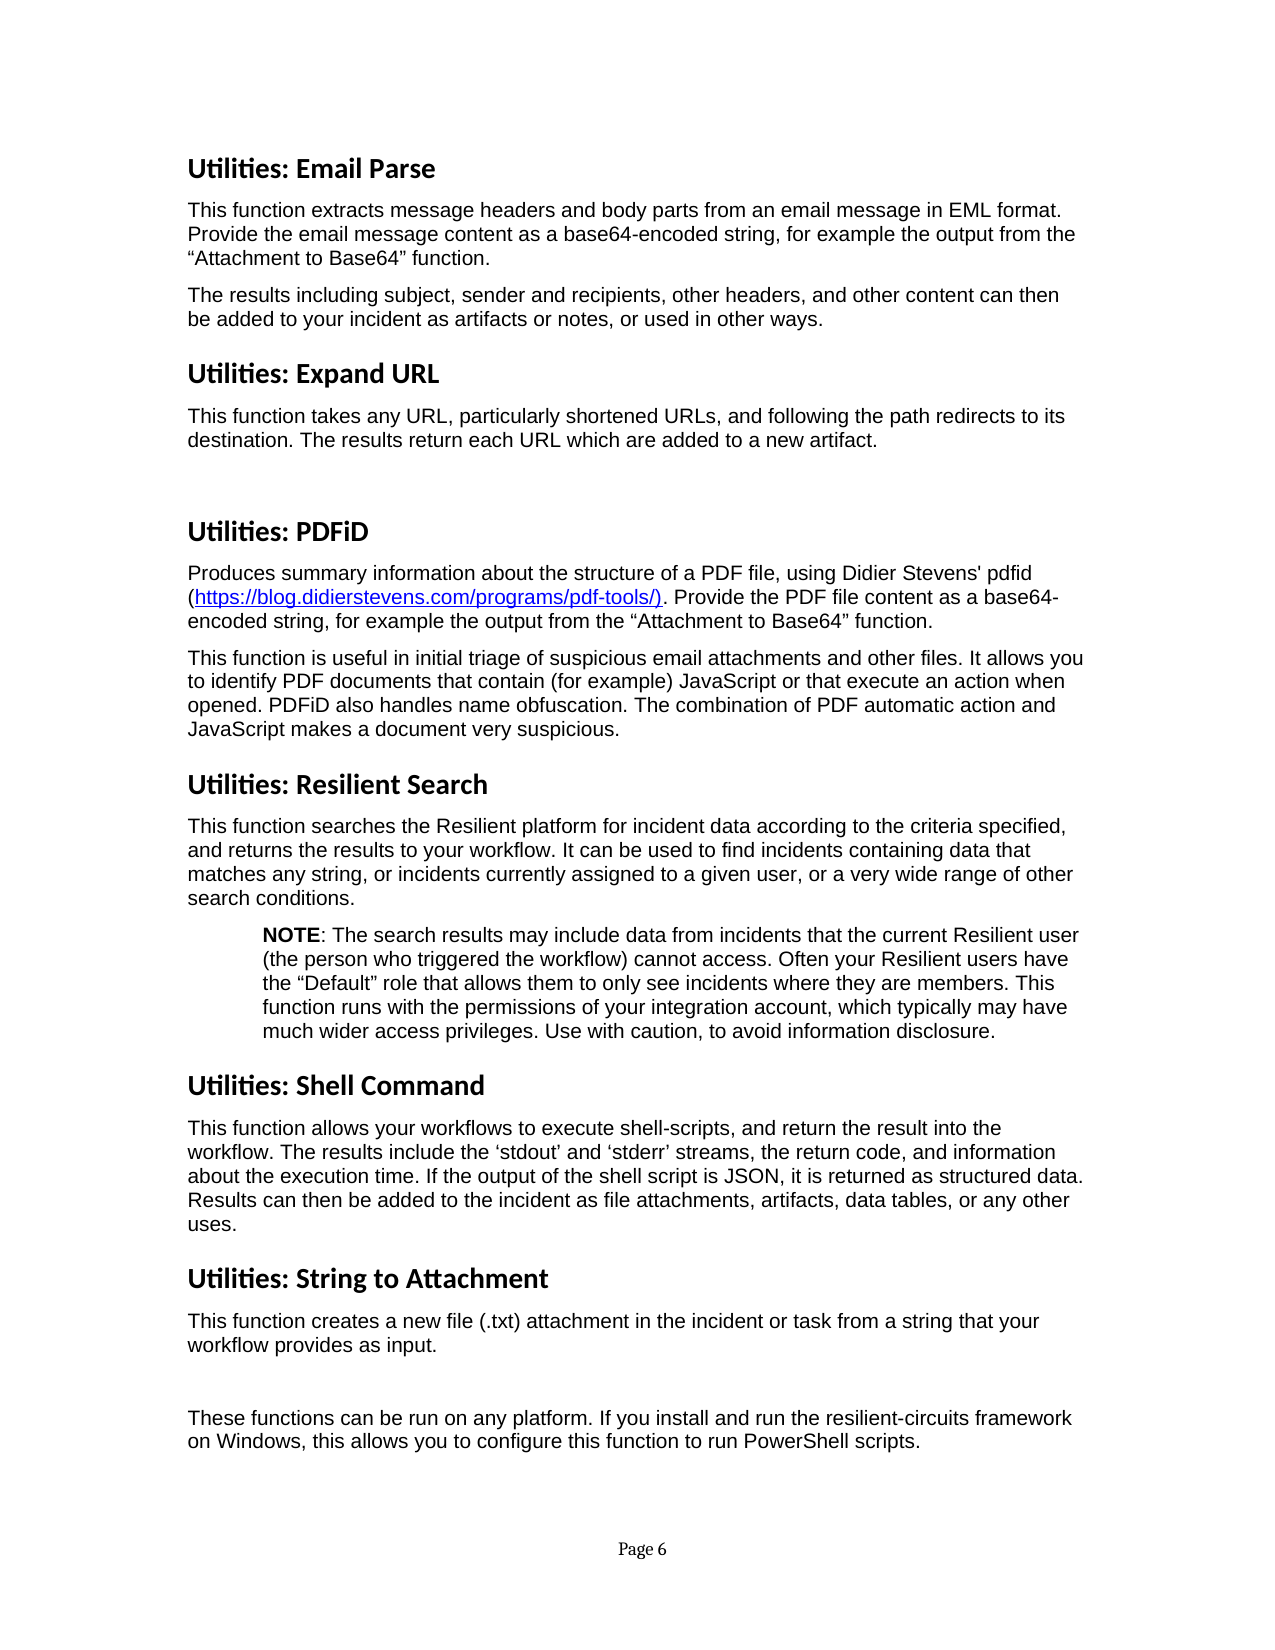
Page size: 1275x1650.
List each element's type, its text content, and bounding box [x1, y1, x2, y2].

text This function takes any URL, particularly shortened URLs, and following the path redirects to its destination. The results return each URL which are added to a new artifact. [187, 403, 1087, 451]
text This function creates a new file (.txt) attachment in the incident or task from a string that your workflow provides as input. [187, 1308, 1087, 1356]
subtitle Utilities: String to Attachment [187, 1260, 1087, 1296]
subtitle Utilities: Resilient Search [187, 766, 1087, 802]
text This function searches the Resilient platform for incident data according to the criteria specified, and returns the results to your workflow. It can be used to find incidents containing data that matches any string, or incidents currently assigned to a given user, or a very wide range of other search conditions. [187, 814, 1087, 910]
subtitle Utilities: Email Parse [187, 150, 1087, 186]
text This function is useful in initial triage of suspicious email attachments and other files. It allows you to identify PDF documents that contain (for example) JavaScript or that execute an action when opened. PDFiD also handles name obfuscation. The combination of PDF automatic action and JavaScript makes a document very suspicious. [187, 645, 1087, 741]
subtitle Utilities: Expand URL [187, 355, 1087, 391]
text Produces summary information about the structure of a PDF file, using Didier Stevens' pdfid (https://blog.didierstevens.com/programs/pdf-tools/). Provide the PDF file content as a base64-encoded string, for example the output from the “Attachment to Base64” function. [187, 561, 1087, 633]
text These functions can be run on any platform. If you install and run the resilient-circuits framework on Windows, this allows you to configure this function to run PowerShell scripts. [187, 1405, 1087, 1453]
text This function allows your workflows to execute shell-scripts, and return the result into the workflow. The results include the ‘stdout’ and ‘stderr’ streams, the return code, and information about the execution time. If the output of the shell script is JSON, it is returned as structured data. Results can then be added to the incident as file attachments, artifacts, data tables, or any other uses. [187, 1116, 1087, 1235]
subtitle Utilities: Shell Command [187, 1067, 1087, 1103]
subtitle Utilities: PDFiD [187, 513, 1087, 548]
text NOTE: The search results may include data from incidents that the current Resilient user (the person who triggered the workflow) cannot access. Often your Resilient users have the “Default” role that allows them to only see incidents where they are members. This function runs with the permissions of your integration account, which typically may have much wider access privileges. Use with caution, to avoid information disclosure. [262, 923, 1087, 1042]
